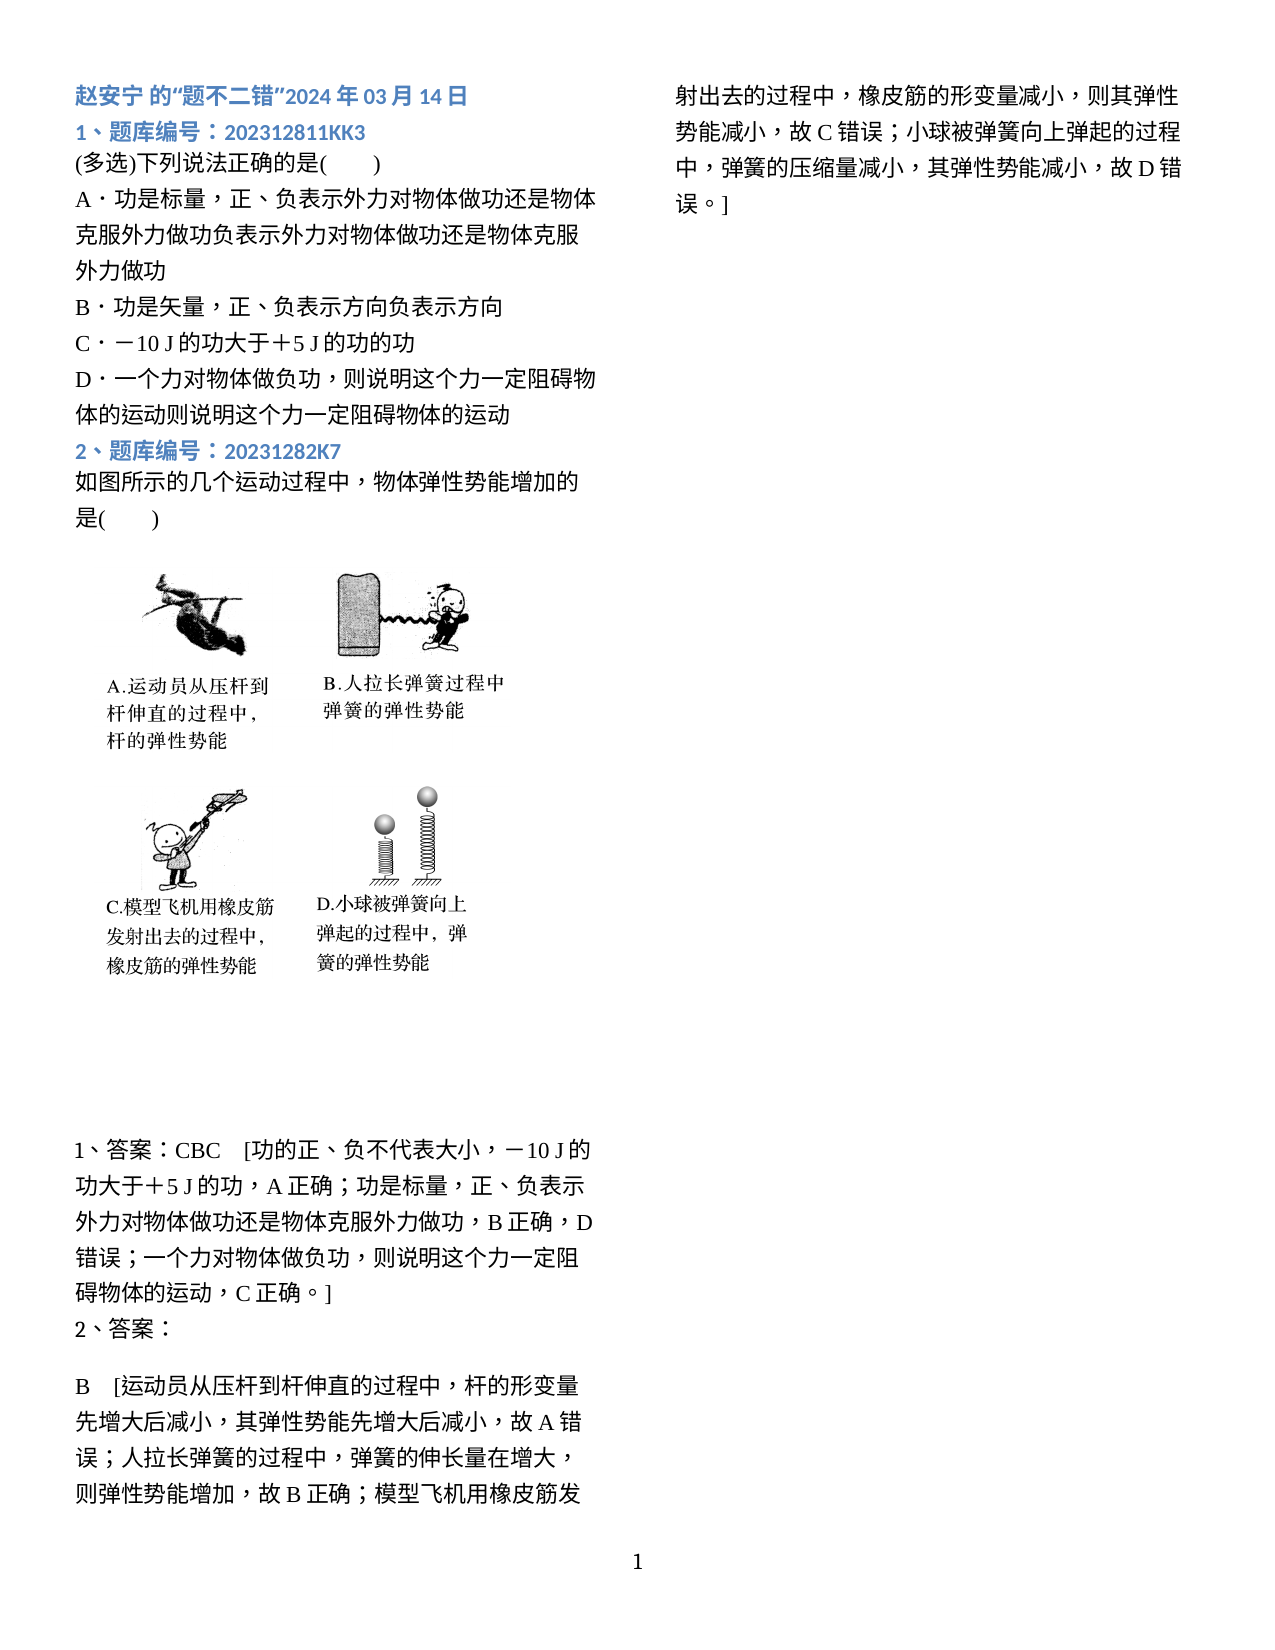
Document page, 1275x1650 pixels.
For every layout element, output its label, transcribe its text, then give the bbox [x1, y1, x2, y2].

text C．－10 J的功大于＋5 J的功的功 [75, 327, 600, 358]
text (多选)下列说法正确的是( ) [75, 147, 600, 178]
text D．一个力对物体做负功，则说明这个力一定阻碍物体的运动则说明这个力一定阻碍物体的运动 [75, 363, 600, 430]
subtitle 1、题库编号：202312811KK3 [75, 116, 600, 147]
picture [93, 786, 512, 979]
subtitle 赵安宁 的“题不二错”2024年03月14日 [75, 80, 600, 111]
text 如图所示的几个运动过程中，物体弹性势能增加的是( ) [75, 466, 600, 533]
text 2、答案： [75, 1313, 600, 1344]
text A．功是标量，正、负表示外力对物体做功还是物体克服外力做功负表示外力对物体做功还是物体克服外力做功 [75, 183, 600, 286]
text B．功是矢量，正、负表示方向负表示方向 [75, 291, 600, 322]
text B [运动员从压杆到杆伸直的过程中，杆的形变量先增大后减小，其弹性势能先增大后减小，故A错误；人拉长弹簧的过程中，弹簧的伸长量在增大，则弹性势能增加，故B正确；模型飞机用橡皮筋发射出去的过程中，橡皮筋的形变量减小，则其弹性势能减小，故C错误；小球被弹簧向上弹起的过程中，弹簧的压缩量减小，其弹性势能减小，故D错误。] [675, 80, 1200, 219]
text 1、答案：CBC [功的正、负不代表大小，－10 J的功大于＋5 J的功，A正确；功是标量，正、负表示外力对物体做功还是物体克服外力做功，B正确，D错误；一个力对物体做负功，则说明这个力一定阻碍物体的运动，C正确。] [75, 1134, 600, 1309]
text B [运动员从压杆到杆伸直的过程中，杆的形变量先增大后减小，其弹性势能先增大后减小，故A错误；人拉长弹簧的过程中，弹簧的伸长量在增大，则弹性势能增加，故B正确；模型飞机用橡皮筋发射出去的过程中，橡皮筋的形变量减小，则其弹性势能减小，故C错误；小球被弹簧向上弹起的过程中，弹簧的压缩量减小，其弹性势能减小，故D错误。] [75, 1370, 600, 1509]
subtitle 2、题库编号：20231282K7 [75, 434, 600, 466]
picture [93, 567, 512, 753]
